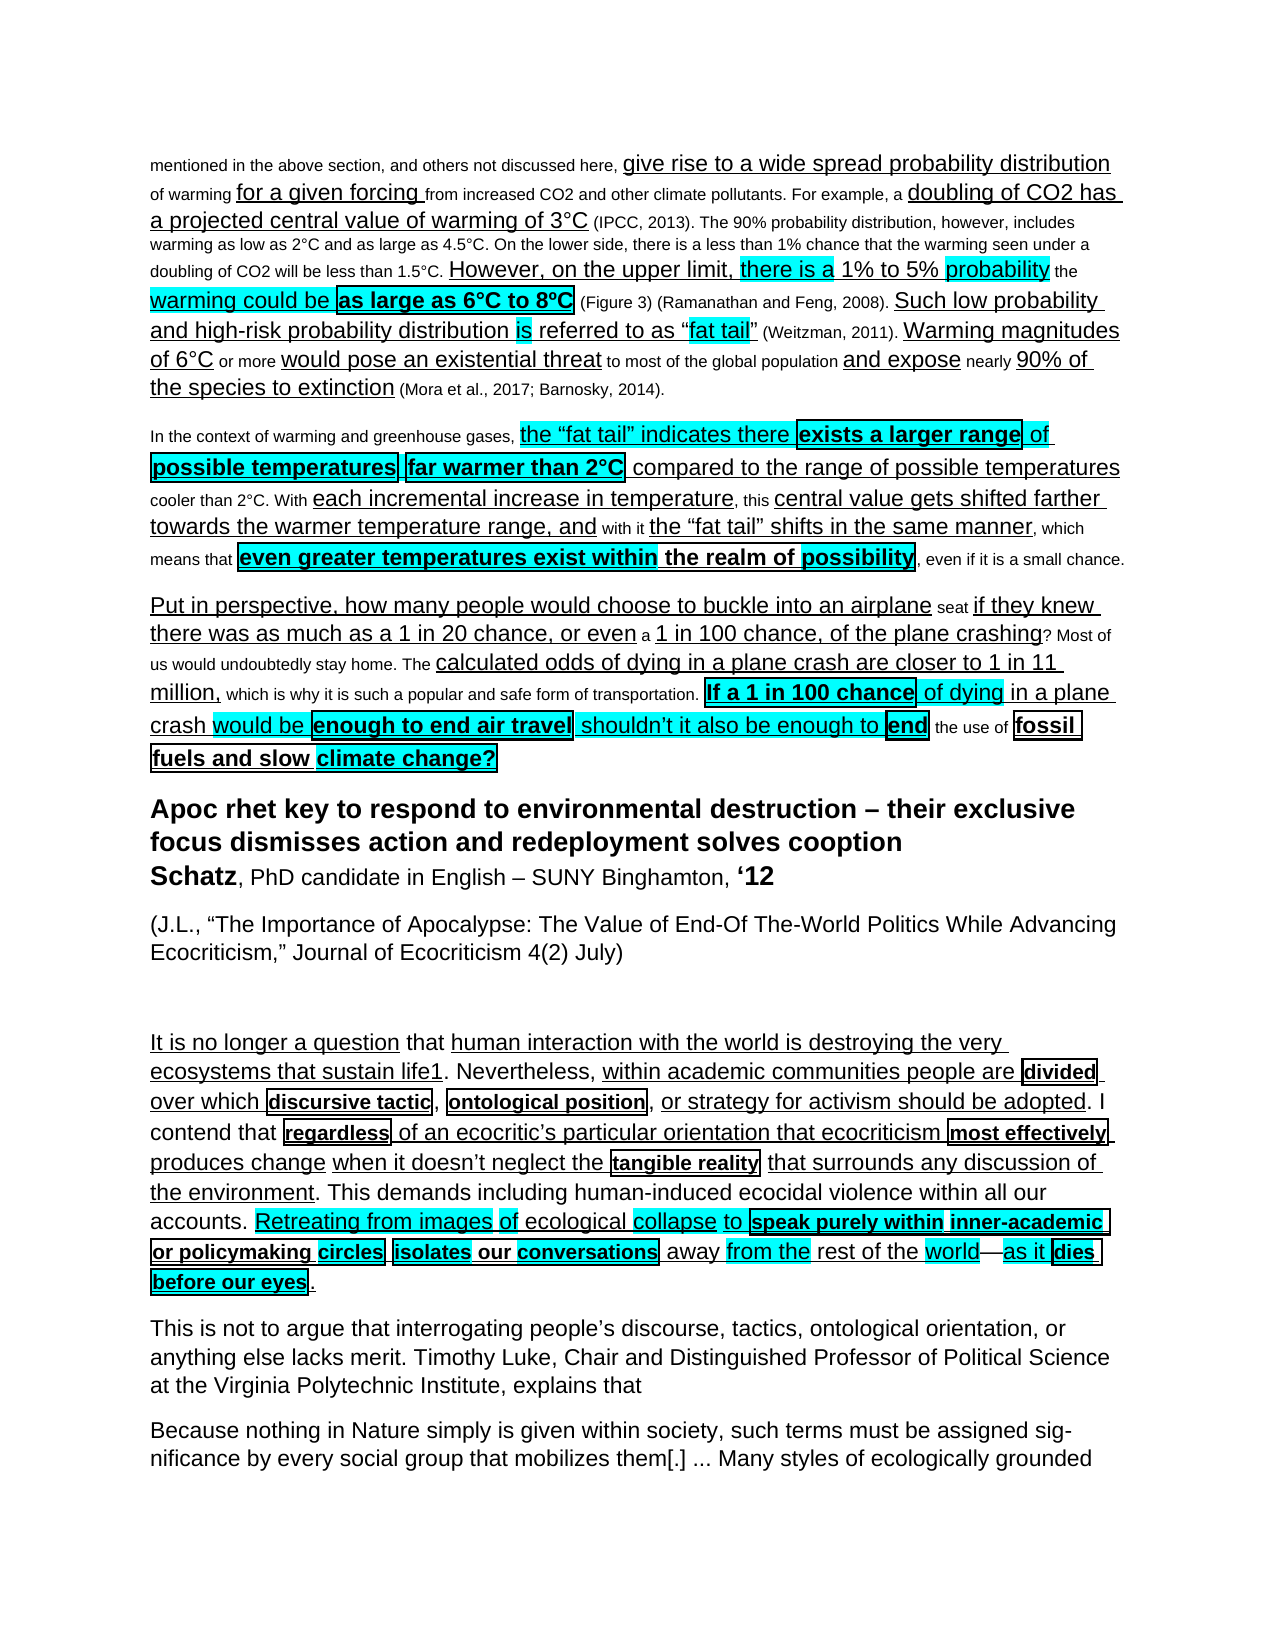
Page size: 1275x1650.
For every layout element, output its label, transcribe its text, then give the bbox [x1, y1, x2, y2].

text (J.L., “The Importance of Apocalypse: The Value of End-Of The-World Politics While Advancing Ecocriticism,” Journal of Ecocriticism 4(2) July) [150, 911, 1125, 965]
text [150, 150, 1125, 401]
text In the context of warming and greenhouse gases, the “fat tail” indicates there exists a larger range of possible temperatures far warmer than 2°C compared to the range of possible temperatures cooler than 2°C. With each incremental increase in temperature, this central value gets shifted farther towards the warmer temperature range, and with it the “fat tail” shifts in the same manner, which means that even greater temperatures exist within the realm of possibility, even if it is a small chance. [150, 419, 1125, 572]
text Schatz, PhD candidate in English – SUNY Binghamton, ‘12 [150, 860, 1125, 891]
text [150, 1417, 1125, 1472]
text This is not to argue that interrogating people’s discourse, tactics, ontological orientation, or anything else lacks merit. Timothy Luke, Chair and Distinguished Professor of Political Science at the Virginia Polytechnic Institute, explains that [150, 1315, 1125, 1398]
text Put in perspective, how many people would choose to buckle into an airplane seat if they knew there was as much as a 1 in 20 chance, or even a 1 in 100 chance, of the plane crashing? Most of us would undoubtedly stay home. The calculated odds of dying in a plane crash are closer to 1 in 11 million, which is why it is such a popular and safe form of transportation. If a 1 in 100 chance of dying in a plane crash would be enough to end air travel shouldn’t it also be enough to end the use of fossil fuels and slow climate change? [150, 592, 1125, 773]
text It is no longer a question that human interaction with the world is destroying the very ecosystems that sustain life1. Nevertheless, within academic communities people are divided over which discursive tactic, ontological position, or strategy for activism should be adopted. I contend that regardless of an ecocritic’s particular orientation that ecocriticism most effectively produces change when it doesn’t neglect the tangible reality that surrounds any discussion of the environment. This demands including human-induced ecocidal violence within all our accounts. Retreating from images of ecological collapse to speak purely within inner-academic or policymaking circles isolates our conversations away from the rest of the world—as it dies before our eyes. [150, 1029, 1125, 1296]
subtitle Apoc rhet key to respond to environmental destruction – their exclusive focus dismisses action and redeployment solves cooption [150, 793, 1125, 858]
